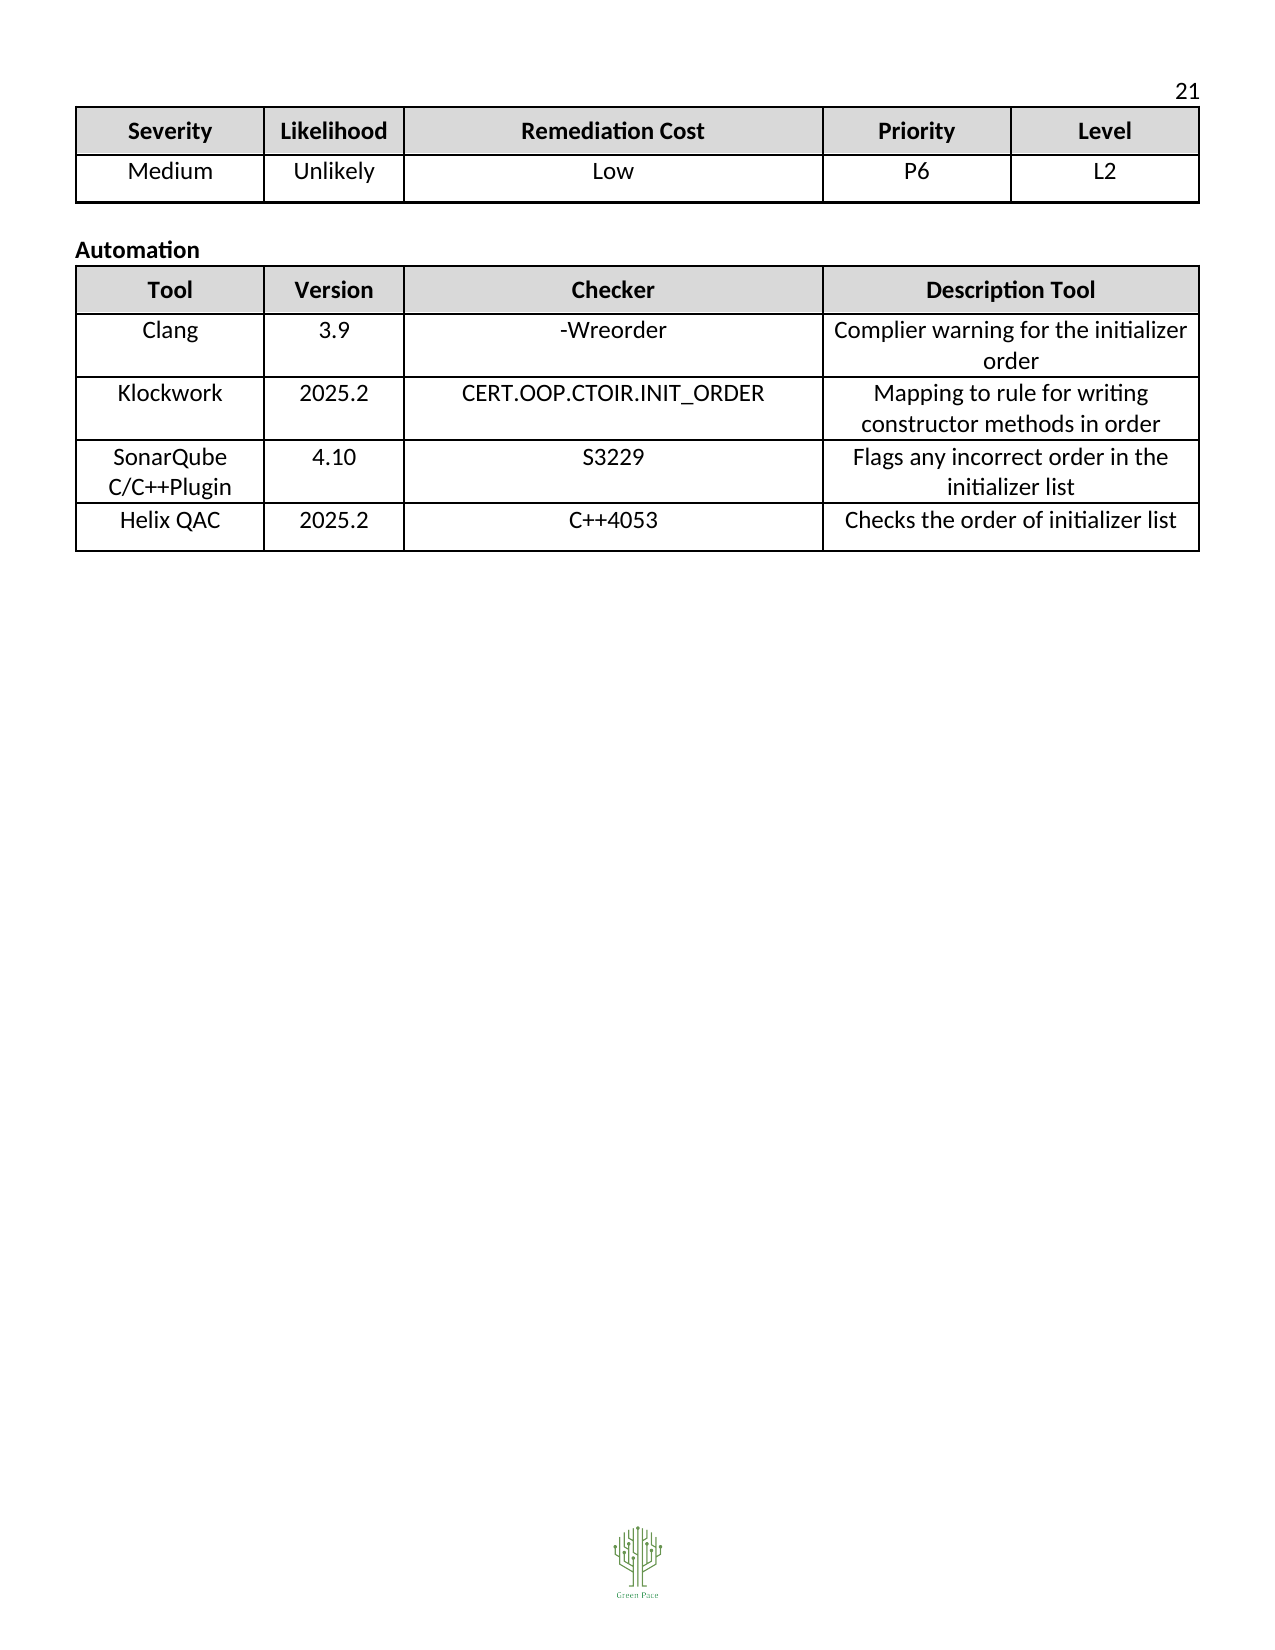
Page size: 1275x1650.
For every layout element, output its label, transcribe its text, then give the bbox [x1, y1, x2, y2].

picture [605, 1521, 670, 1606]
table_cell Clang [77, 315, 263, 376]
table_cell Mapping to rule for writing constructor methods in order [824, 378, 1198, 439]
table_cell 2025.2 [265, 378, 403, 439]
table_cell CERT.OOP.CTOIR.INIT_ORDER [405, 378, 822, 439]
table_header Level [1012, 108, 1198, 153]
table_cell P6 [824, 156, 1010, 201]
table_cell Low [405, 156, 822, 201]
table_cell Flags any incorrect order in the initializer list [824, 441, 1198, 502]
table_cell Helix QAC [77, 504, 263, 550]
table_header Priority [824, 108, 1010, 153]
table_cell 3.9 [265, 315, 403, 376]
table_header Checker [405, 267, 822, 312]
table_header Remediation Cost [405, 108, 822, 153]
table_cell Unlikely [265, 156, 403, 201]
table_header Tool [77, 267, 263, 312]
table_cell Medium [77, 156, 263, 201]
table_header Likelihood [265, 108, 403, 153]
table_cell 4.10 [265, 441, 403, 502]
table_header Severity [77, 108, 263, 153]
table_cell SonarQube C/C++Plugin [77, 441, 263, 502]
table_header Description Tool [824, 267, 1198, 312]
table_cell 2025.2 [265, 504, 403, 550]
table_cell Checks the order of initializer list [824, 504, 1198, 550]
table_cell Complier warning for the initializer order [824, 315, 1198, 376]
table_cell C++4053 [405, 504, 822, 550]
table_cell S3229 [405, 441, 822, 502]
table_cell -Wreorder [405, 315, 822, 376]
table_header Version [265, 267, 403, 312]
table_cell L2 [1012, 156, 1198, 201]
table_cell Klockwork [77, 378, 263, 439]
text Automation [75, 234, 1200, 264]
